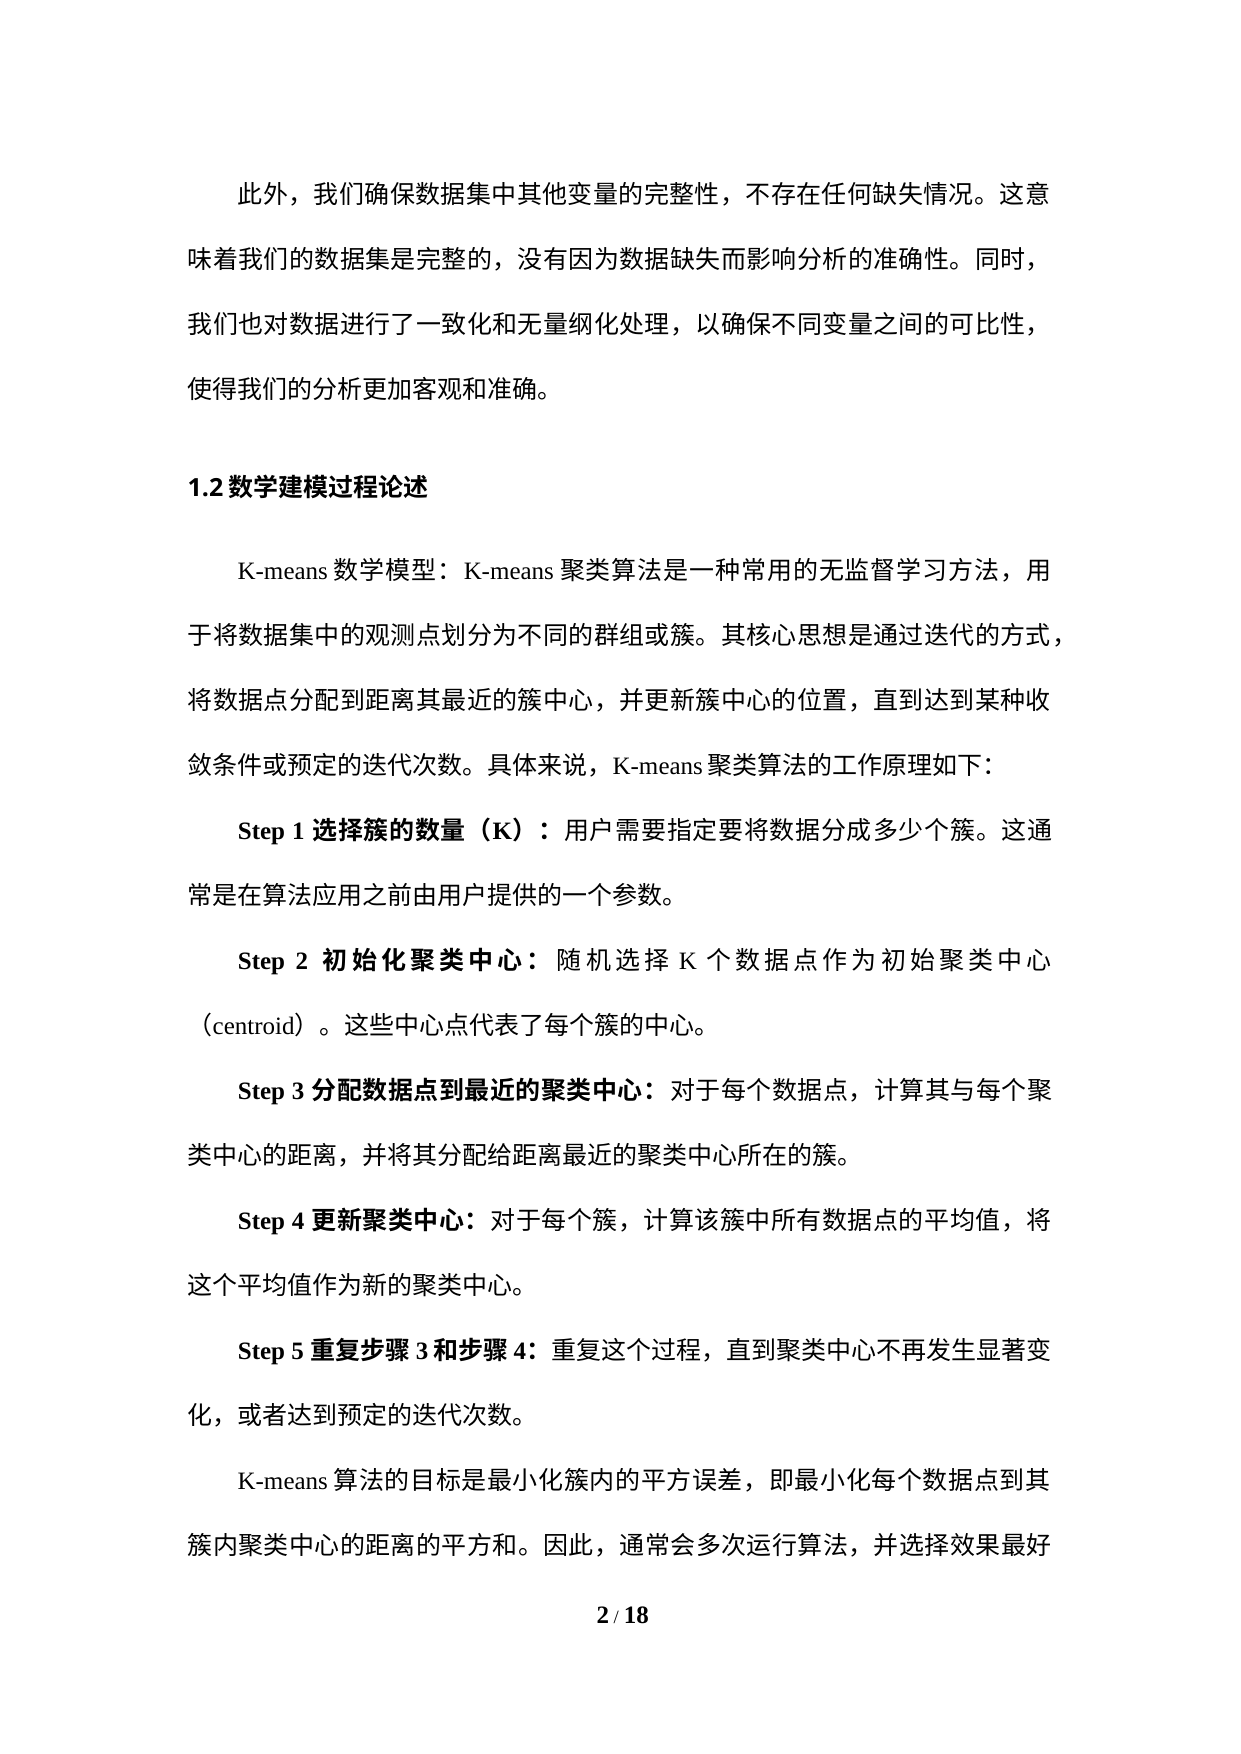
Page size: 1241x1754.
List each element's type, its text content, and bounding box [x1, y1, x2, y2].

text K-means数学模型：K-means聚类算法是一种常用的无监督学习方法，用于将数据集中的观测点划分为不同的群组或簇。其核心思想是通过迭代的方式，将数据点分配到距离其最近的簇中心，并更新簇中心的位置，直到达到某种收敛条件或预定的迭代次数。具体来说，K-means聚类算法的工作原理如下： [187, 536, 1053, 796]
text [187, 1446, 1053, 1576]
text 此外，我们确保数据集中其他变量的完整性，不存在任何缺失情况。这意味着我们的数据集是完整的，没有因为数据缺失而影响分析的准确性。同时，我们也对数据进行了一致化和无量纲化处理，以确保不同变量之间的可比性，使得我们的分析更加客观和准确。 [187, 160, 1053, 420]
text Step 4 更新聚类中心：对于每个簇，计算该簇中所有数据点的平均值，将这个平均值作为新的聚类中心。 [187, 1186, 1053, 1316]
subtitle 1.2数学建模过程论述 [187, 453, 1053, 518]
text Step 5 重复步骤3和步骤4：重复这个过程，直到聚类中心不再发生显著变化，或者达到预定的迭代次数。 [187, 1316, 1053, 1446]
text Step 3 分配数据点到最近的聚类中心：对于每个数据点，计算其与每个聚类中心的距离，并将其分配给距离最近的聚类中心所在的簇。 [187, 1056, 1053, 1186]
text Step 1 选择簇的数量（K）：用户需要指定要将数据分成多少个簇。这通常是在算法应用之前由用户提供的一个参数。 [187, 796, 1053, 926]
text Step 2 初始化聚类中心：随机选择K个数据点作为初始聚类中心（centroid）。这些中心点代表了每个簇的中心。 [187, 926, 1053, 1056]
